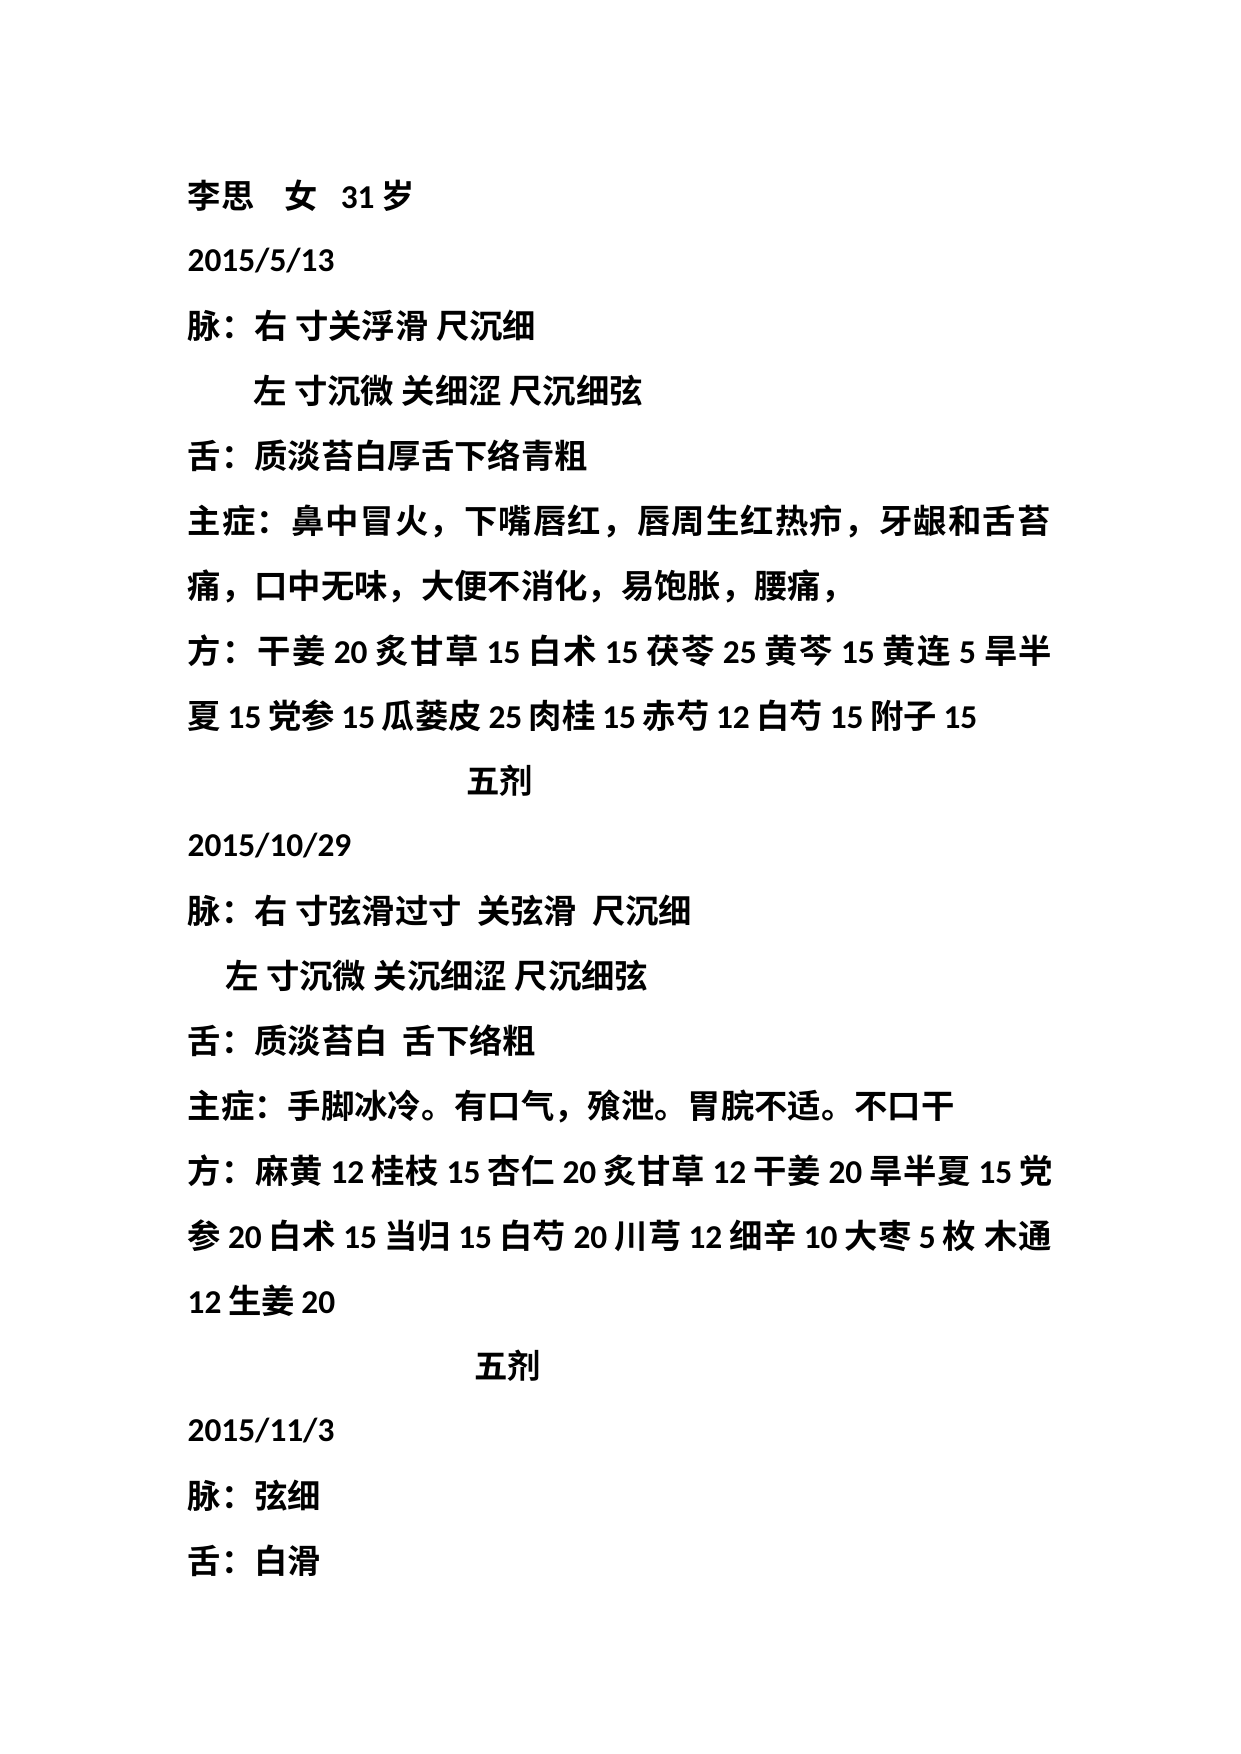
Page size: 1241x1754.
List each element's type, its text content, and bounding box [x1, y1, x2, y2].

text 左 寸沉微 关细涩 尺沉细弦 [187, 357, 1053, 422]
text 脉：右 寸关浮滑 尺沉细 [187, 292, 1053, 357]
text 方：干姜20炙甘草15白术15茯苓25黄芩15黄连5旱半夏15党参15瓜蒌皮25肉桂15赤芍12白芍15附子15 [187, 617, 1053, 747]
text 方：麻黄12桂枝15杏仁20炙甘草12干姜20旱半夏15党参20白术15当归15白芍20川芎12细辛10大枣5枚 木通12生姜20 [187, 1137, 1053, 1332]
text 五剂 [187, 747, 1053, 812]
text 主症：鼻中冒火，下嘴唇红，唇周生红热疖，牙龈和舌苔痛，口中无味，大便不消化，易饱胀，腰痛， [187, 487, 1053, 617]
text 五剂 [187, 1332, 1053, 1397]
text 舌：白滑 [187, 1527, 1053, 1592]
text 脉：弦细 [187, 1462, 1053, 1527]
text 2015/11/3 [187, 1397, 1053, 1462]
text 2015/10/29 [187, 812, 1053, 877]
text 脉：右 寸弦滑过寸 关弦滑 尺沉细 [187, 877, 1053, 942]
text 主症：手脚冰冷。有口气，飱泄。胃脘不适。不口干 [187, 1072, 1053, 1137]
text 舌：质淡苔白 舌下络粗 [187, 1007, 1053, 1072]
text 舌：质淡苔白厚舌下络青粗 [187, 422, 1053, 487]
text 左 寸沉微 关沉细涩 尺沉细弦 [187, 942, 1053, 1007]
text 2015/5/13 [187, 227, 1053, 292]
text 李思 女 31岁 [187, 162, 1053, 227]
